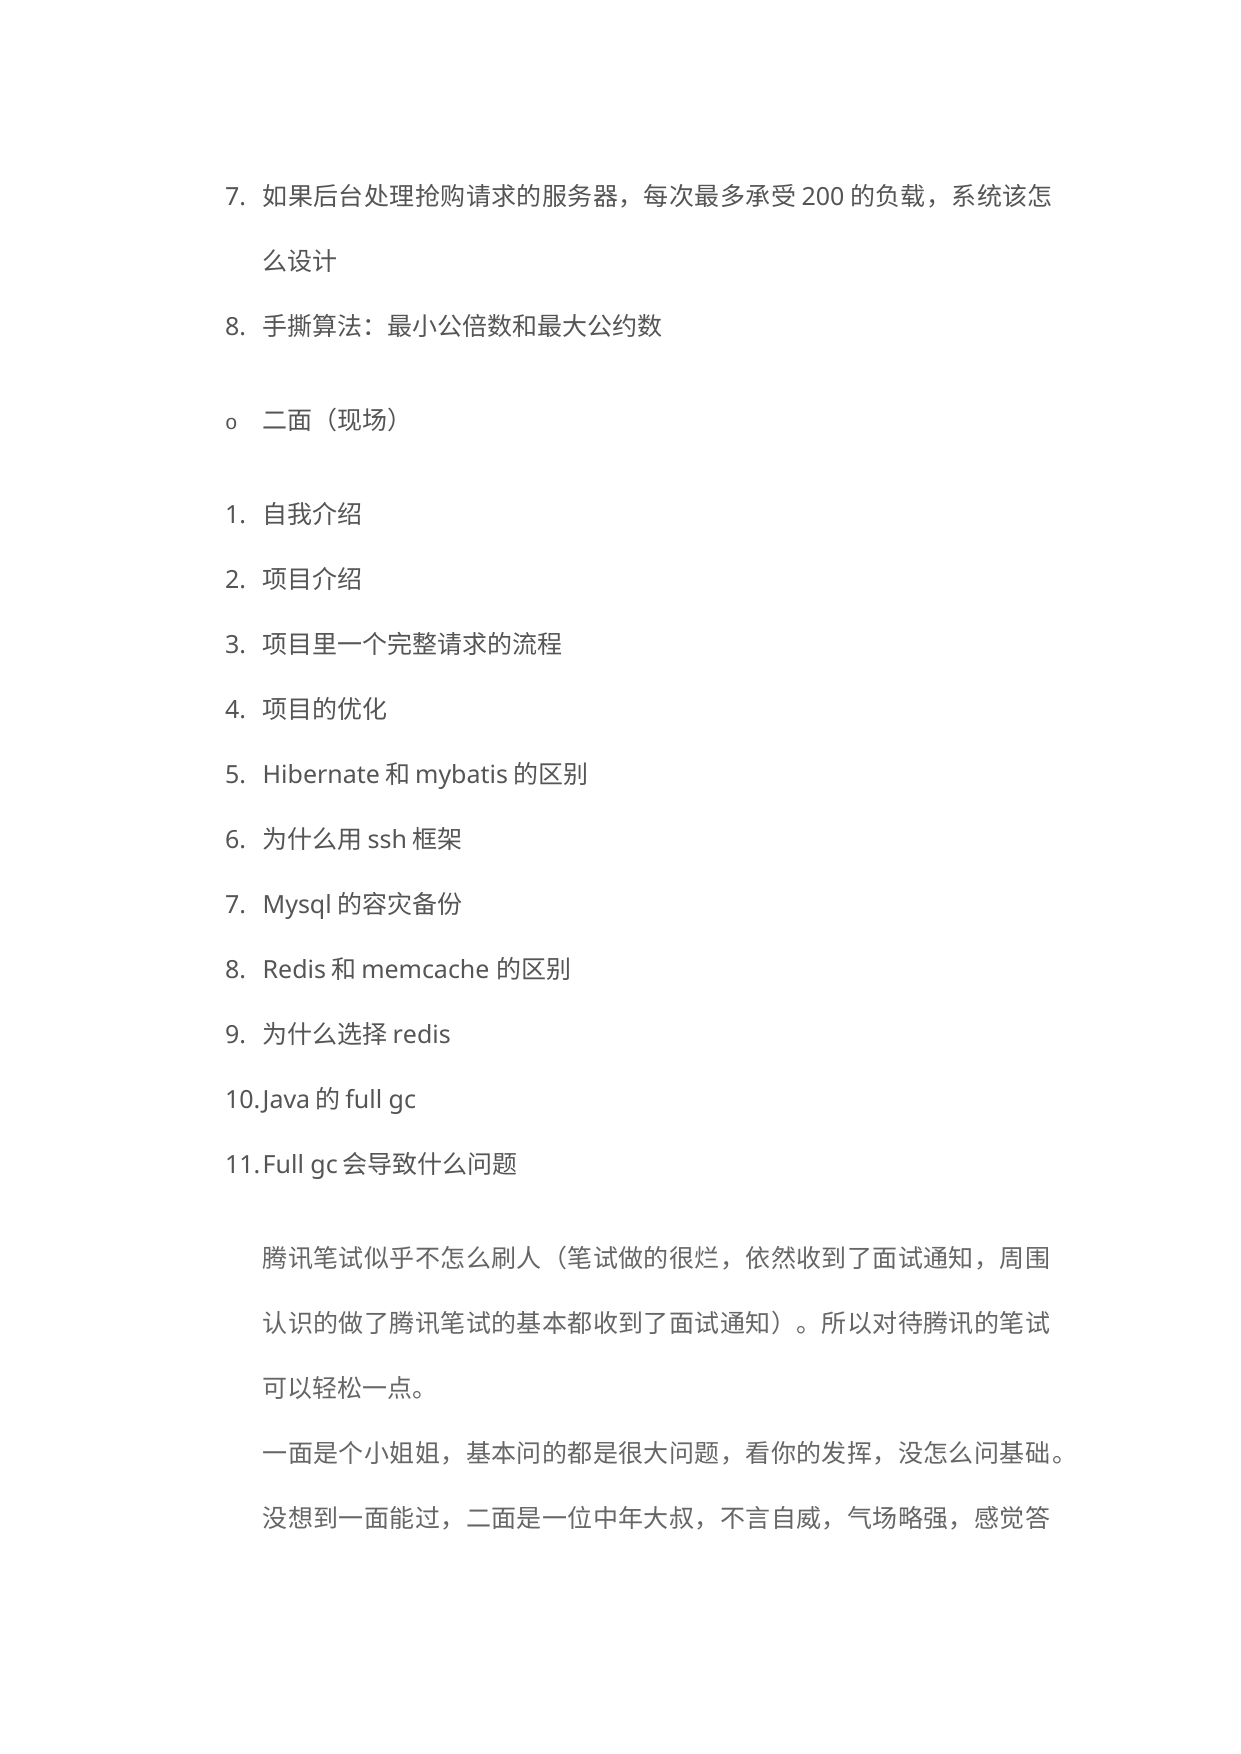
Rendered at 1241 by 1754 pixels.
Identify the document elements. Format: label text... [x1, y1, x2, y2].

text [262, 1224, 1053, 1549]
list Redis和memcache 的区别 [225, 935, 1053, 1000]
list 为什么用ssh框架 [225, 805, 1053, 870]
list Hibernate和mybatis的区别 [225, 740, 1053, 805]
list Java的full gc [225, 1065, 1053, 1130]
list 项目介绍 [225, 545, 1053, 610]
list Full gc会导致什么问题 [225, 1130, 1053, 1195]
list 二面（现场） [225, 386, 1053, 451]
list Mysql的容灾备份 [225, 870, 1053, 935]
list 项目的优化 [225, 675, 1053, 740]
list 如果后台处理抢购请求的服务器，每次最多承受200的负载，系统该怎么设计 [225, 162, 1053, 292]
list 项目里一个完整请求的流程 [225, 610, 1053, 675]
list 自我介绍 [225, 480, 1053, 545]
list 手撕算法：最小公倍数和最大公约数 [225, 292, 1053, 357]
list 为什么选择redis [225, 1000, 1053, 1065]
